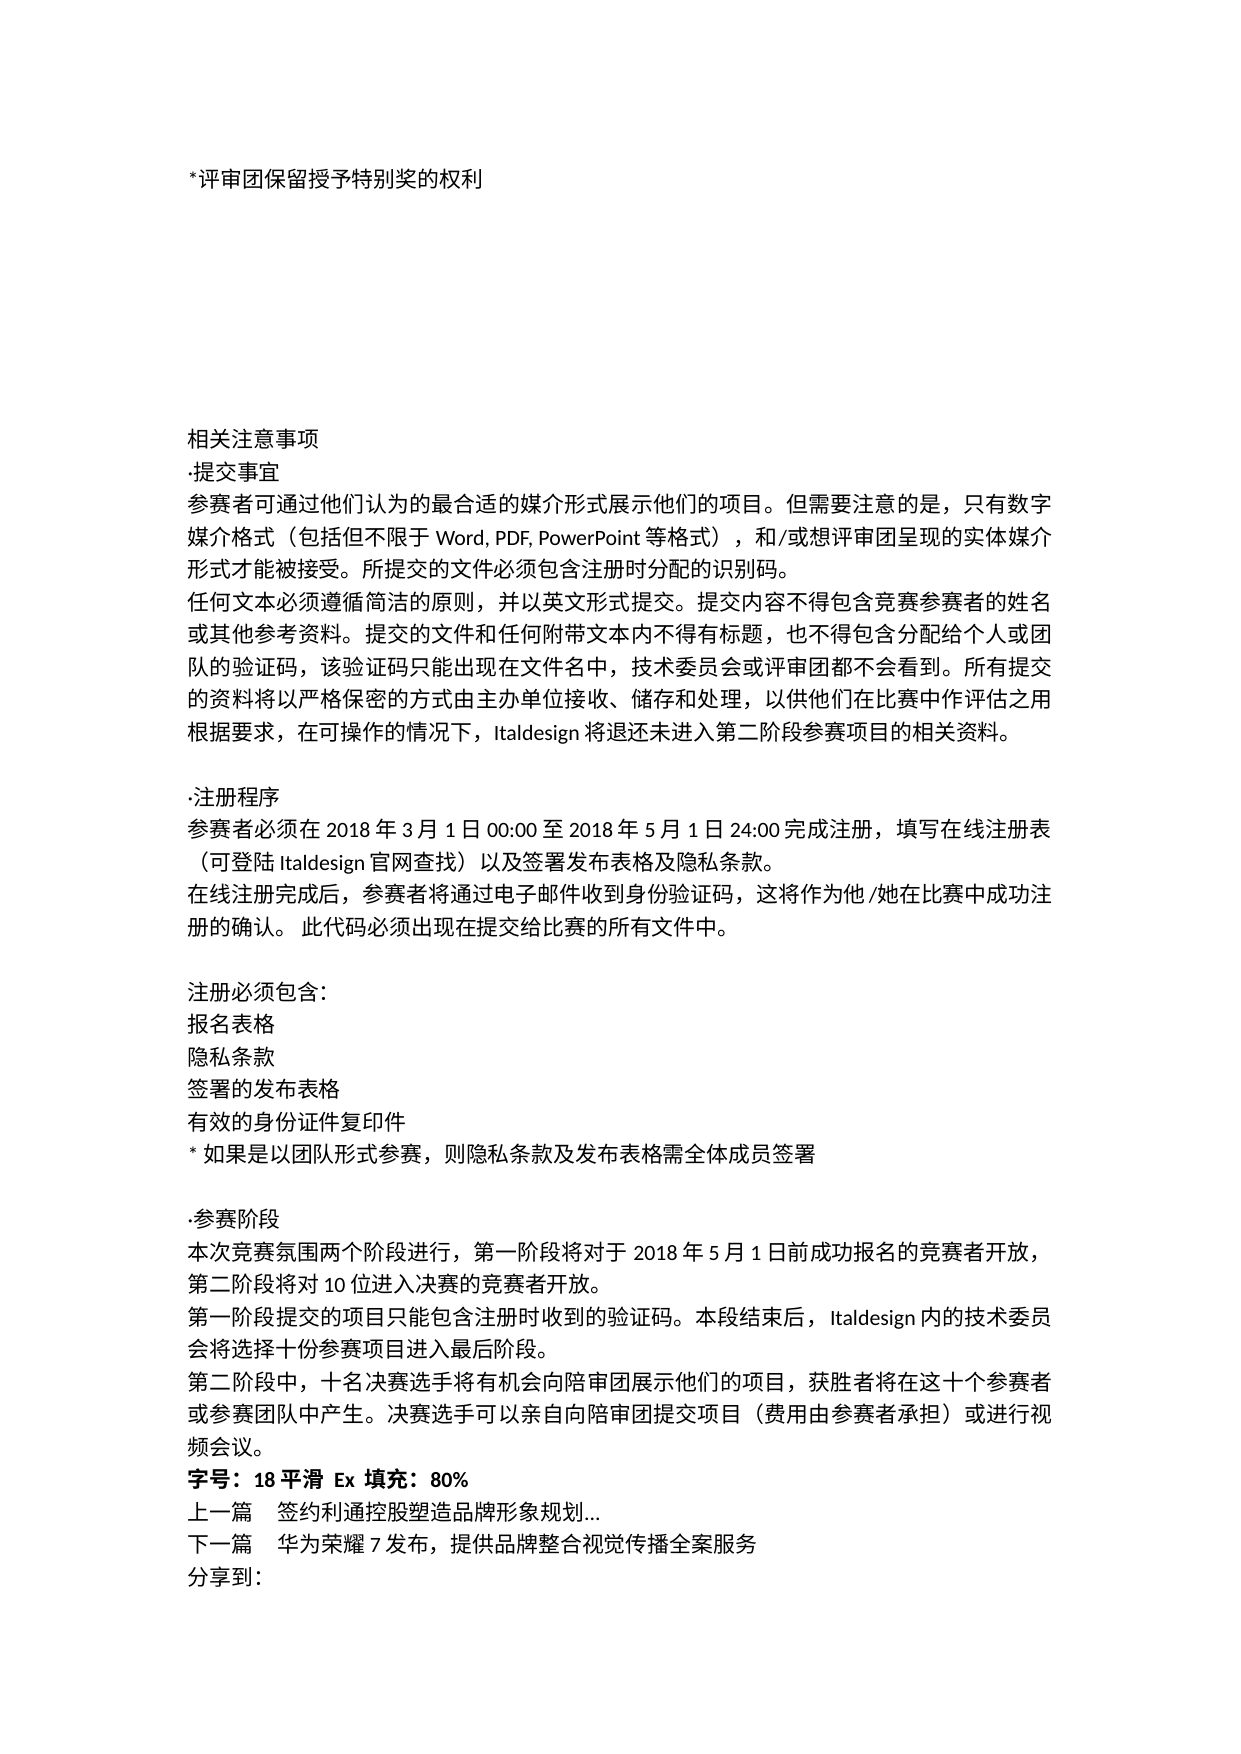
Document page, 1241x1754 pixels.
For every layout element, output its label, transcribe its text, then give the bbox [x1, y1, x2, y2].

text 字号：18 平滑 Ex 填充：80% [187, 1462, 1053, 1494]
text *评审团保留授予特别奖的权利 [187, 162, 1053, 194]
text ·参赛阶段 [187, 1202, 1053, 1234]
text 注册必须包含： [187, 974, 1053, 1007]
text 本次竞赛氛围两个阶段进行，第一阶段将对于2018年5月1日前成功报名的竞赛者开放，第二阶段将对10位进入决赛的竞赛者开放。 [187, 1234, 1053, 1299]
text 上一篇 签约利通控股塑造品牌形象规划... [187, 1494, 1053, 1527]
text 任何文本必须遵循简洁的原则，并以英文形式提交。提交内容不得包含竞赛参赛者的姓名或其他参考资料。提交的文件和任何附带文本内不得有标题，也不得包含分配给个人或团队的验证码，该验证码只能出现在文件名中，技术委员会或评审团都不会看到。所有提交的资料将以严格保密的方式由主办单位接收、储存和处理，以供他们在比赛中作评估之用。根据要求，在可操作的情况下，Italdesign将退还未进入第二阶段参赛项目的相关资料。 [187, 584, 1053, 747]
text 有效的身份证件复印件 [187, 1104, 1053, 1137]
text * 如果是以团队形式参赛，则隐私条款及发布表格需全体成员签署 [187, 1137, 1053, 1169]
text ·提交事宜 [187, 454, 1053, 487]
text 第二阶段中，十名决赛选手将有机会向陪审团展示他们的项目，获胜者将在这十个参赛者或参赛团队中产生。决赛选手可以亲自向陪审团提交项目（费用由参赛者承担）或进行视频会议。 [187, 1364, 1053, 1462]
text 签署的发布表格 [187, 1072, 1053, 1104]
text 参赛者必须在2018年3月1日00:00至2018年5月1日24:00完成注册，填写在线注册表（可登陆Italdesign官网查找）以及签署发布表格及隐私条款。 [187, 812, 1053, 877]
text ·注册程序 [187, 779, 1053, 812]
text 参赛者可通过他们认为的最合适的媒介形式展示他们的项目。但需要注意的是，只有数字媒介格式（包括但不限于Word, PDF, PowerPoint等格式），和/或想评审团呈现的实体媒介形式才能被接受。所提交的文件必须包含注册时分配的识别码。 [187, 487, 1053, 584]
text 报名表格 [187, 1007, 1053, 1039]
text 下一篇 华为荣耀7发布，提供品牌整合视觉传播全案服务 [187, 1527, 1053, 1559]
text 相关注意事项 [187, 422, 1053, 454]
text 在线注册完成后，参赛者将通过电子邮件收到身份验证码，这将作为他/她在比赛中成功注册的确认。 此代码必须出现在提交给比赛的所有文件中。 [187, 877, 1053, 942]
text 分享到： [187, 1559, 1053, 1592]
text 第一阶段提交的项目只能包含注册时收到的验证码。本段结束后，Italdesign内的技术委员会将选择十份参赛项目进入最后阶段。 [187, 1299, 1053, 1364]
text 隐私条款 [187, 1039, 1053, 1072]
